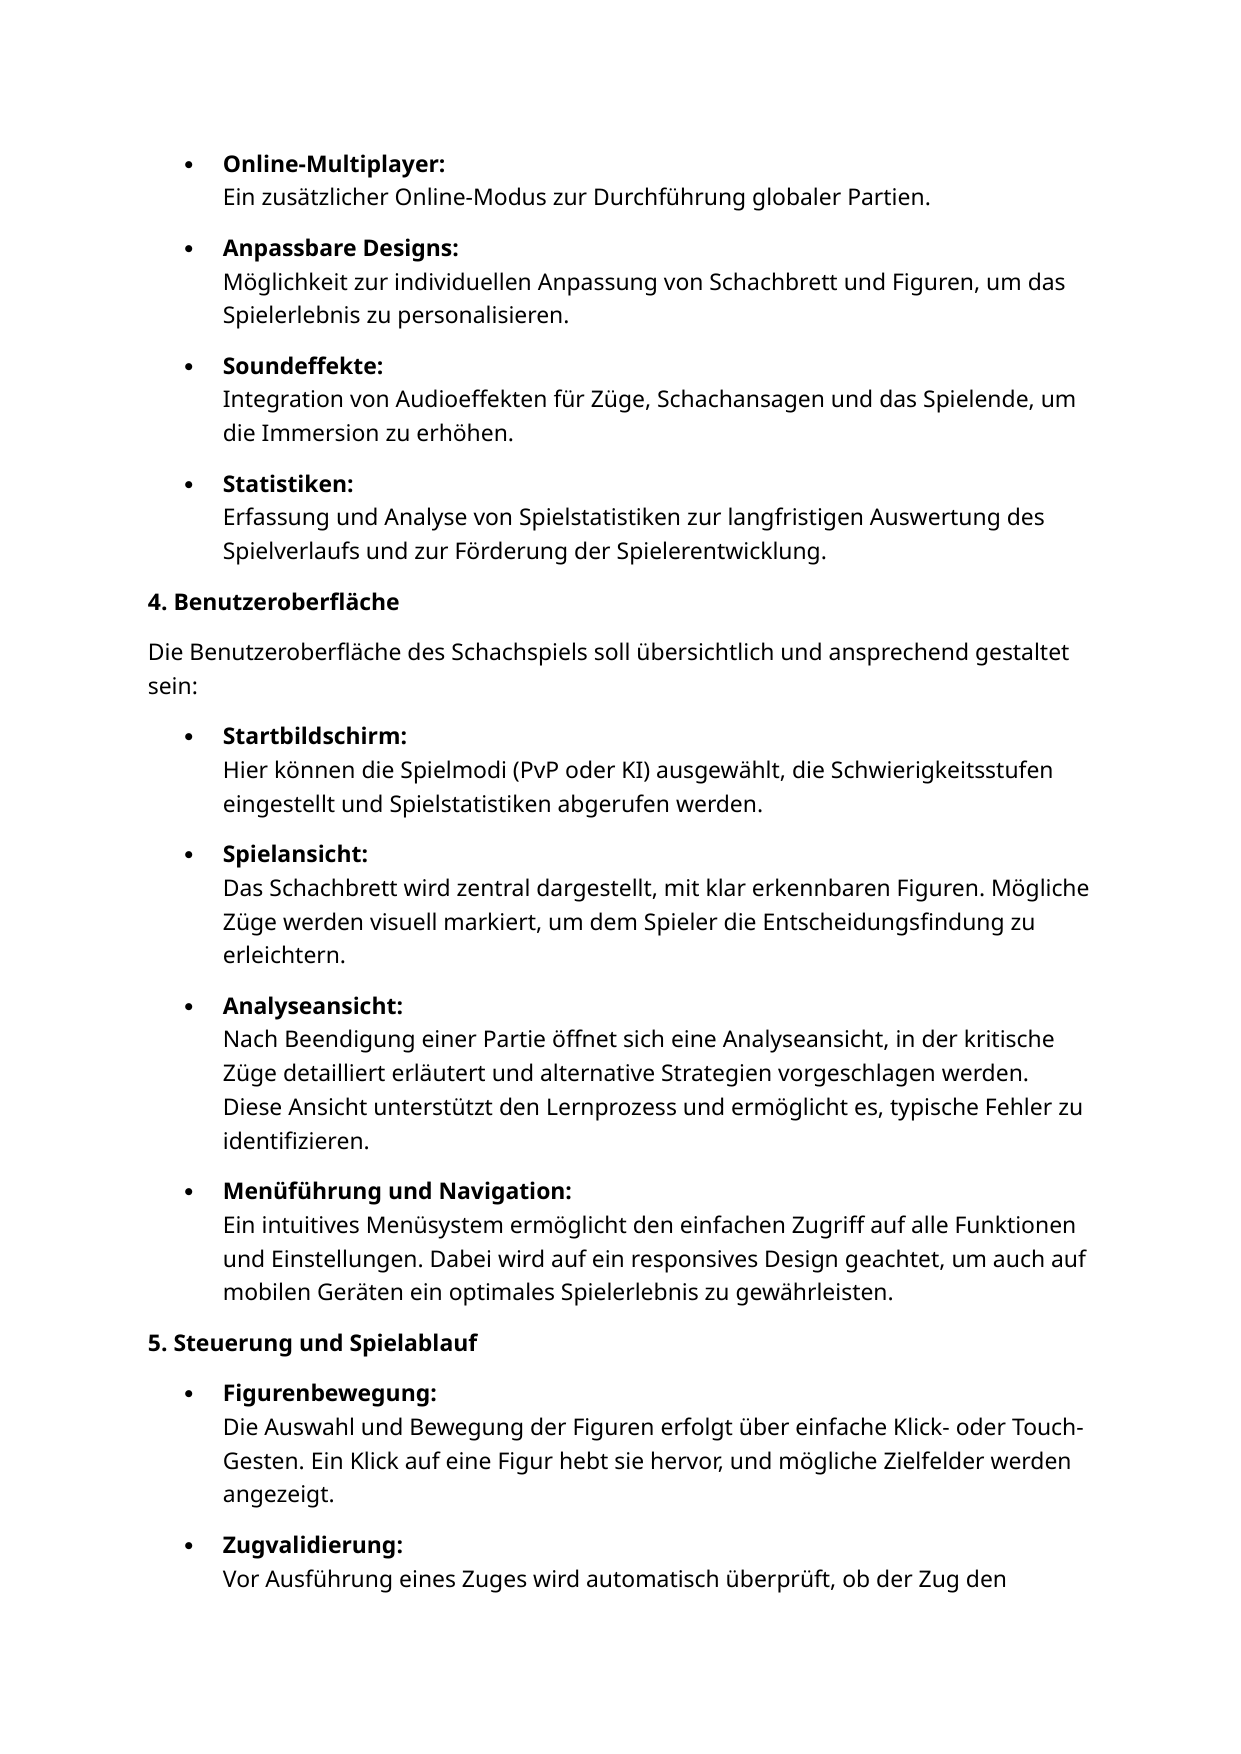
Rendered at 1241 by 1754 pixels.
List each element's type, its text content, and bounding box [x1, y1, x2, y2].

list Anpassbare Designs: Möglichkeit zur individuellen Anpassung von Schachbrett und Figuren, um das Spielerlebnis zu personalisieren. [185, 232, 1093, 331]
list Spielansicht: Das Schachbrett wird zentral dargestellt, mit klar erkennbaren Figuren. Mögliche Züge werden visuell markiert, um dem Spieler die Entscheidungsfindung zu erleichtern. [185, 838, 1093, 971]
text 5. Steuerung und Spielablauf [148, 1327, 1093, 1358]
list Soundeffekte: Integration von Audioeffekten für Züge, Schachansagen und das Spielende, um die Immersion zu erhöhen. [185, 350, 1093, 448]
list Startbildschirm: Hier können die Spielmodi (PvP oder KI) ausgewählt, die Schwierigkeitsstufen eingestellt und Spielstatistiken abgerufen werden. [185, 720, 1093, 819]
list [185, 1529, 1093, 1594]
list Menüführung und Navigation: Ein intuitives Menüsystem ermöglicht den einfachen Zugriff auf alle Funktionen und Einstellungen. Dabei wird auf ein responsives Design geachtet, um auch auf mobilen Geräten ein optimales Spielerlebnis zu gewährleisten. [185, 1175, 1093, 1308]
list Online-Multiplayer: Ein zusätzlicher Online-Modus zur Durchführung globaler Partien. [185, 148, 1093, 213]
text Die Benutzeroberfläche des Schachspiels soll übersichtlich und ansprechend gestaltet sein: [148, 636, 1093, 701]
text 4. Benutzeroberfläche [148, 586, 1093, 617]
list Analyseansicht: Nach Beendigung einer Partie öffnet sich eine Analyseansicht, in der kritische Züge detailliert erläutert und alternative Strategien vorgeschlagen werden. Diese Ansicht unterstützt den Lernprozess und ermöglicht es, typische Fehler zu identifizieren. [185, 990, 1093, 1156]
list Figurenbewegung: Die Auswahl und Bewegung der Figuren erfolgt über einfache Klick- oder Touch-Gesten. Ein Klick auf eine Figur hebt sie hervor, und mögliche Zielfelder werden angezeigt. [185, 1377, 1093, 1510]
list Statistiken: Erfassung und Analyse von Spielstatistiken zur langfristigen Auswertung des Spielverlaufs und zur Förderung der Spielerentwicklung. [185, 468, 1093, 566]
